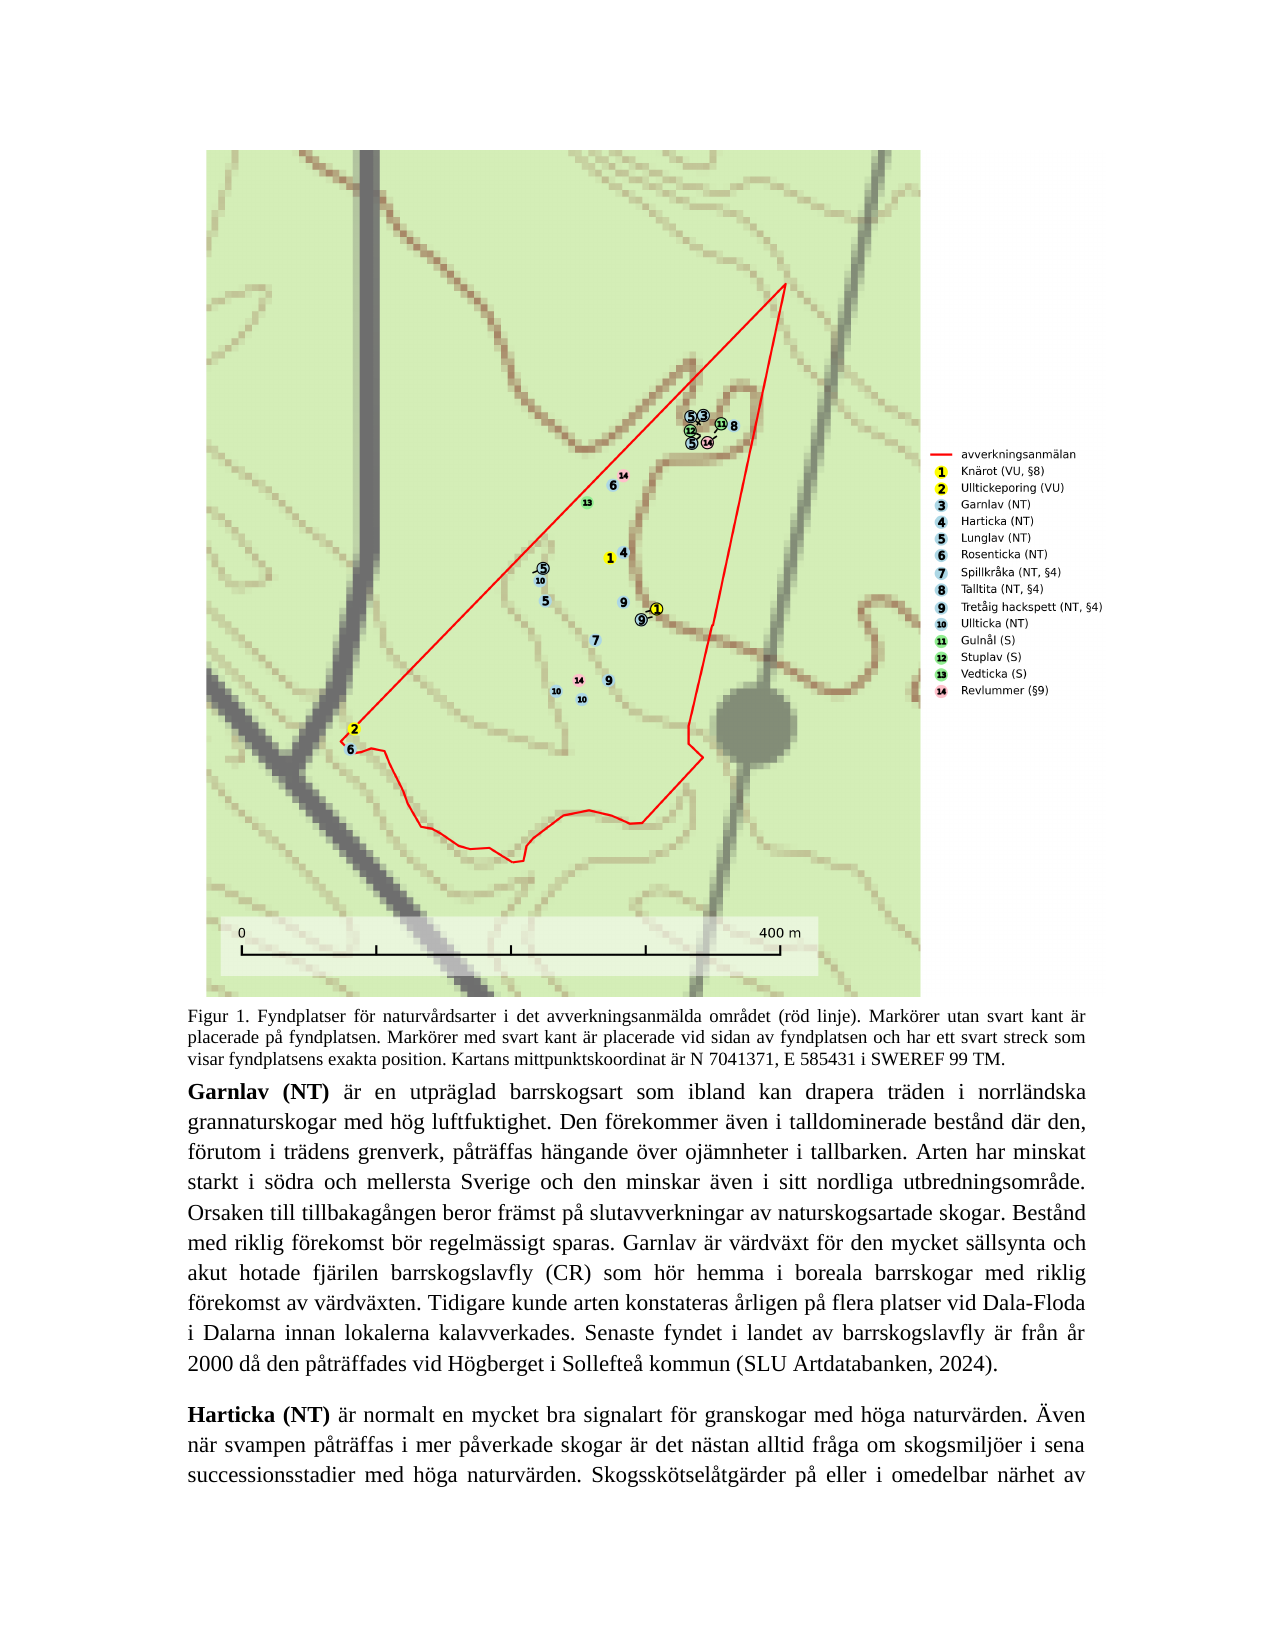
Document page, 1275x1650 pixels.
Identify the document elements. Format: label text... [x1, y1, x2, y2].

picture [206, 150, 1107, 997]
text Figur 1. Fyndplatser för naturvårdsarter i det avverkningsanmälda området (röd linje). Markörer utan svart kant är placerade på fyndplatsen. Markörer med svart kant är placerade vid sidan av fyndplatsen och har ett svart streck som visar fyndplatsens exakta position. Kartans mittpunktskoordinat är N 7041371, E 585431 i SWEREF 99 TM. [187, 1005, 1087, 1069]
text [187, 1401, 1087, 1487]
text Garnlav (NT) är en utpräglad barrskogsart som ibland kan drapera träden i norrländska grannaturskogar med hög luftfuktighet. Den förekommer även i talldominerade bestånd där den, förutom i trädens grenverk, påträffas hängande över ojämnheter i tallbarken. Arten har minskat starkt i södra och mellersta Sverige och den minskar även i sitt nordliga utbredningsområde. Orsaken till tillbakagången beror främst på slutavverkningar av naturskogsartade skogar. Bestånd med riklig förekomst bör regelmässigt sparas. Garnlav är värdväxt för den mycket sällsynta och akut hotade fjärilen barrskogslavfly (CR) som hör hemma i boreala barrskogar med riklig förekomst av värdväxten. Tidigare kunde arten konstateras årligen på flera platser vid Dala-Floda i Dalarna innan lokalerna kalavverkades. Senaste fyndet i landet av barrskogslavfly är från år 2000 då den påträffades vid Högberget i Sollefteå kommun (SLU Artdatabanken, 2024). [187, 1078, 1087, 1376]
